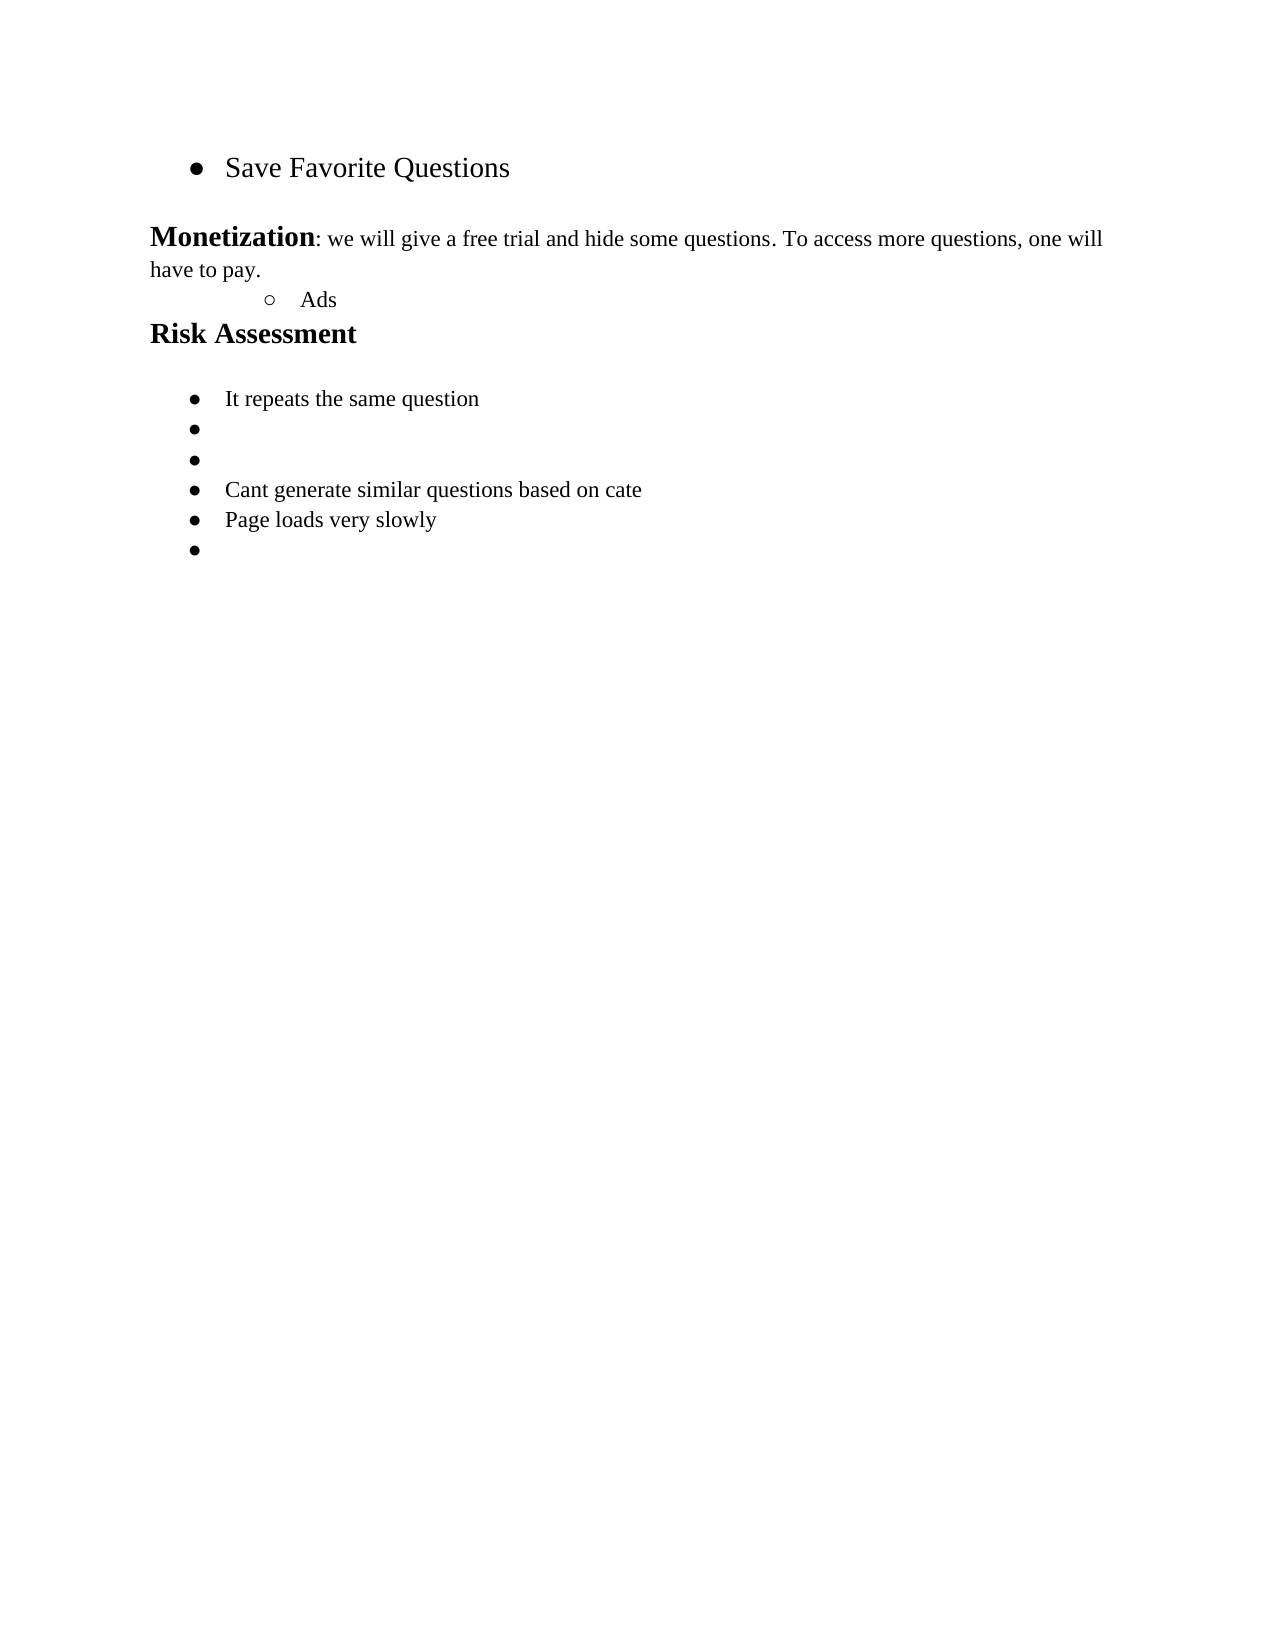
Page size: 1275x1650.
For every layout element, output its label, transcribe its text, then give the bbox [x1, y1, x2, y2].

list Ads [263, 286, 1125, 313]
list Save Favorite Questions [188, 150, 1125, 183]
text Monetization: we will give a free trial and hide some questions. To access more questions, one will have to pay. [150, 219, 1125, 282]
list It repeats the same question [188, 385, 1125, 412]
list Cant generate similar questions based on cate [188, 476, 1125, 502]
text Risk Assessment [150, 317, 1125, 350]
list Page loads very slowly [188, 506, 1125, 532]
